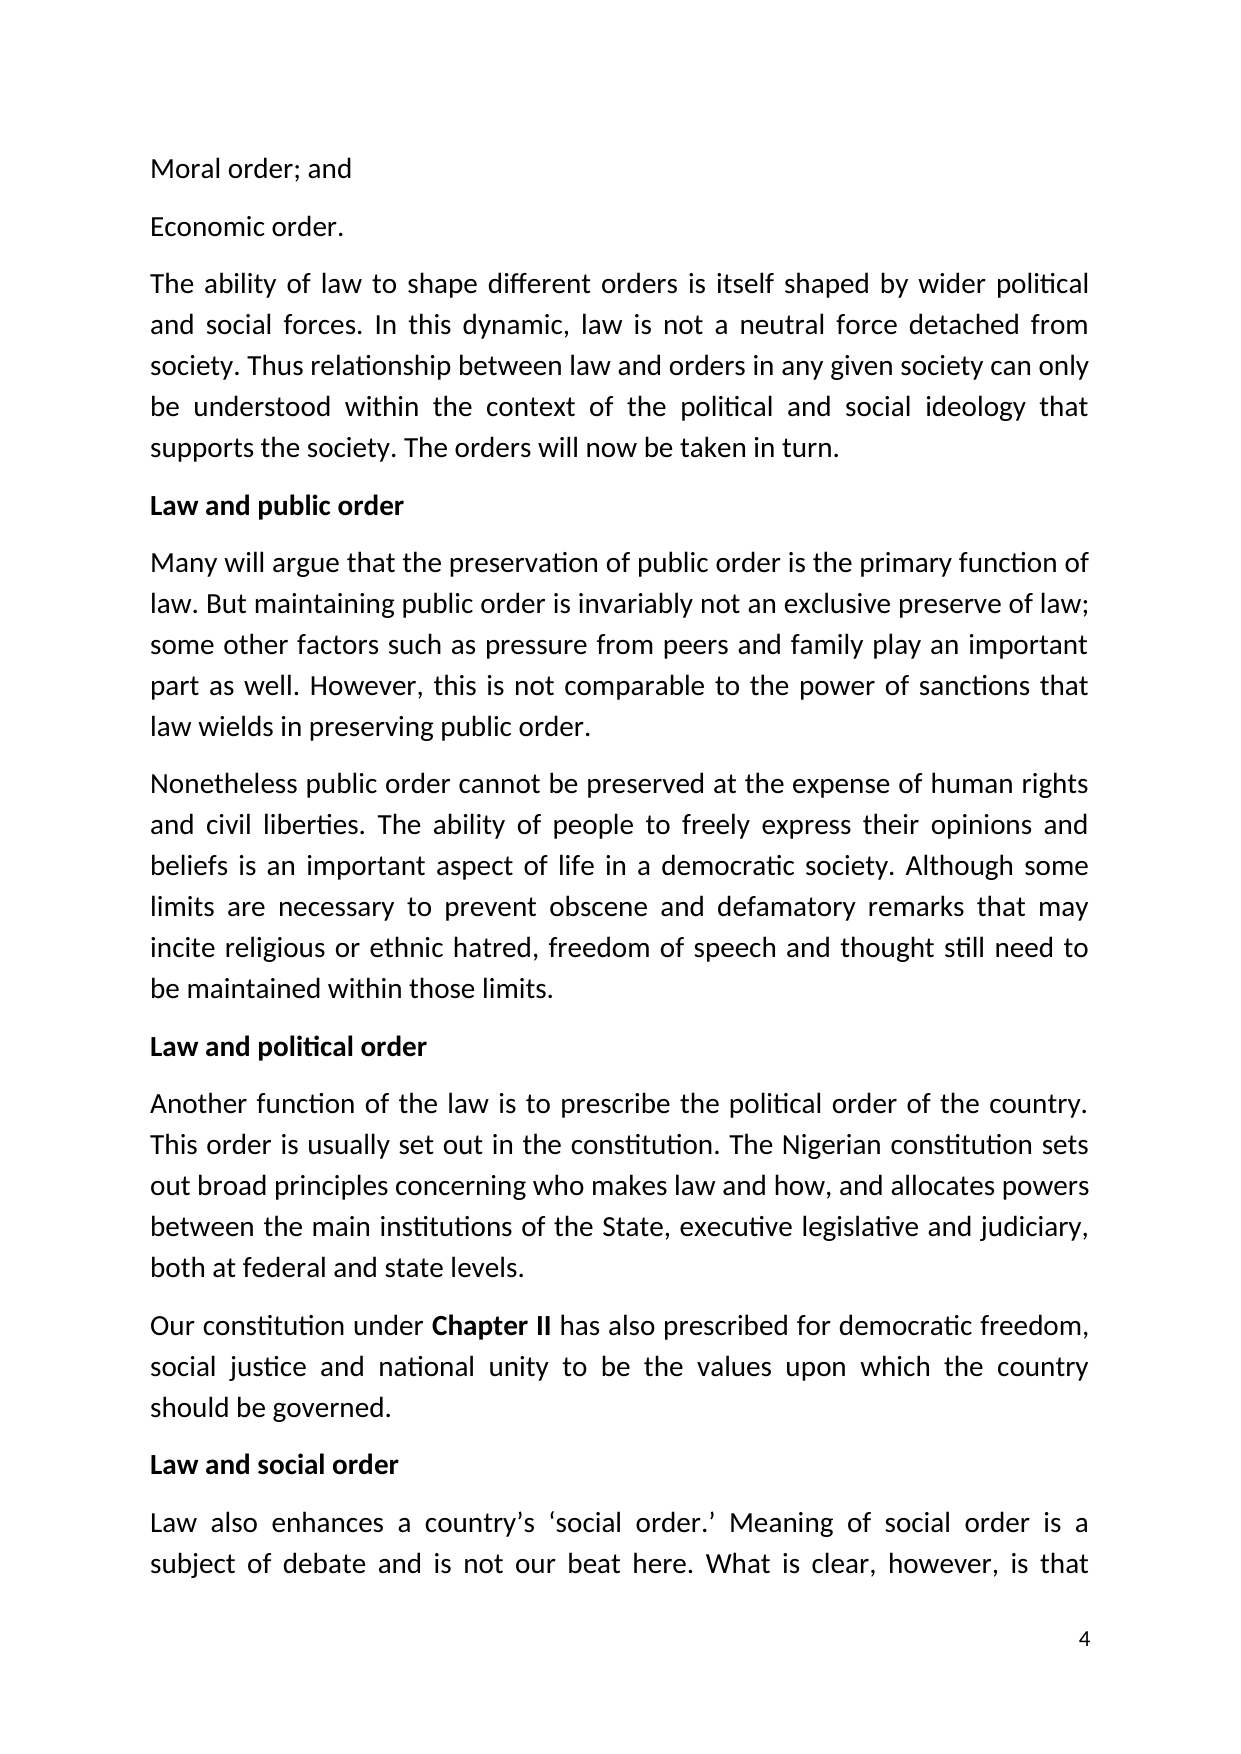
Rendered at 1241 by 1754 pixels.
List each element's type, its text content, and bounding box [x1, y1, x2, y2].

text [150, 1504, 1090, 1580]
text Law and public order [150, 487, 1090, 522]
text Law and political order [150, 1028, 1090, 1063]
text Another function of the law is to prescribe the political order of the country. This order is usually set out in the constitution. The Nigerian constitution sets out broad principles concerning who makes law and how, and allocates powers between the main institutions of the State, executive legislative and judiciary, both at federal and state levels. [150, 1085, 1090, 1285]
text Economic order. [150, 208, 1090, 243]
text Our constitution under Chapter II has also prescribed for democratic freedom, social justice and national unity to be the values upon which the country should be governed. [150, 1307, 1090, 1424]
text Nonetheless public order cannot be preserved at the expense of human rights and civil liberties. The ability of people to freely express their opinions and beliefs is an important aspect of life in a democratic society. Although some limits are necessary to prevent obscene and defamatory remarks that may incite religious or ethnic hatred, freedom of speech and thought still need to be maintained within those limits. [150, 766, 1090, 1006]
text Law and social order [150, 1446, 1090, 1482]
text The ability of law to shape different orders is itself shaped by wider political and social forces. In this dynamic, law is not a neutral force detached from society. Thus relationship between law and orders in any given society can only be understood within the context of the political and social ideology that supports the society. The orders will now be taken in turn. [150, 265, 1090, 464]
text Moral order; and [150, 150, 1090, 186]
text Many will argue that the preservation of public order is the primary function of law. But maintaining public order is invariably not an exclusive preserve of law; some other factors such as pressure from peers and family play an important part as well. However, this is not comparable to the power of sanctions that law wields in preserving public order. [150, 544, 1090, 743]
